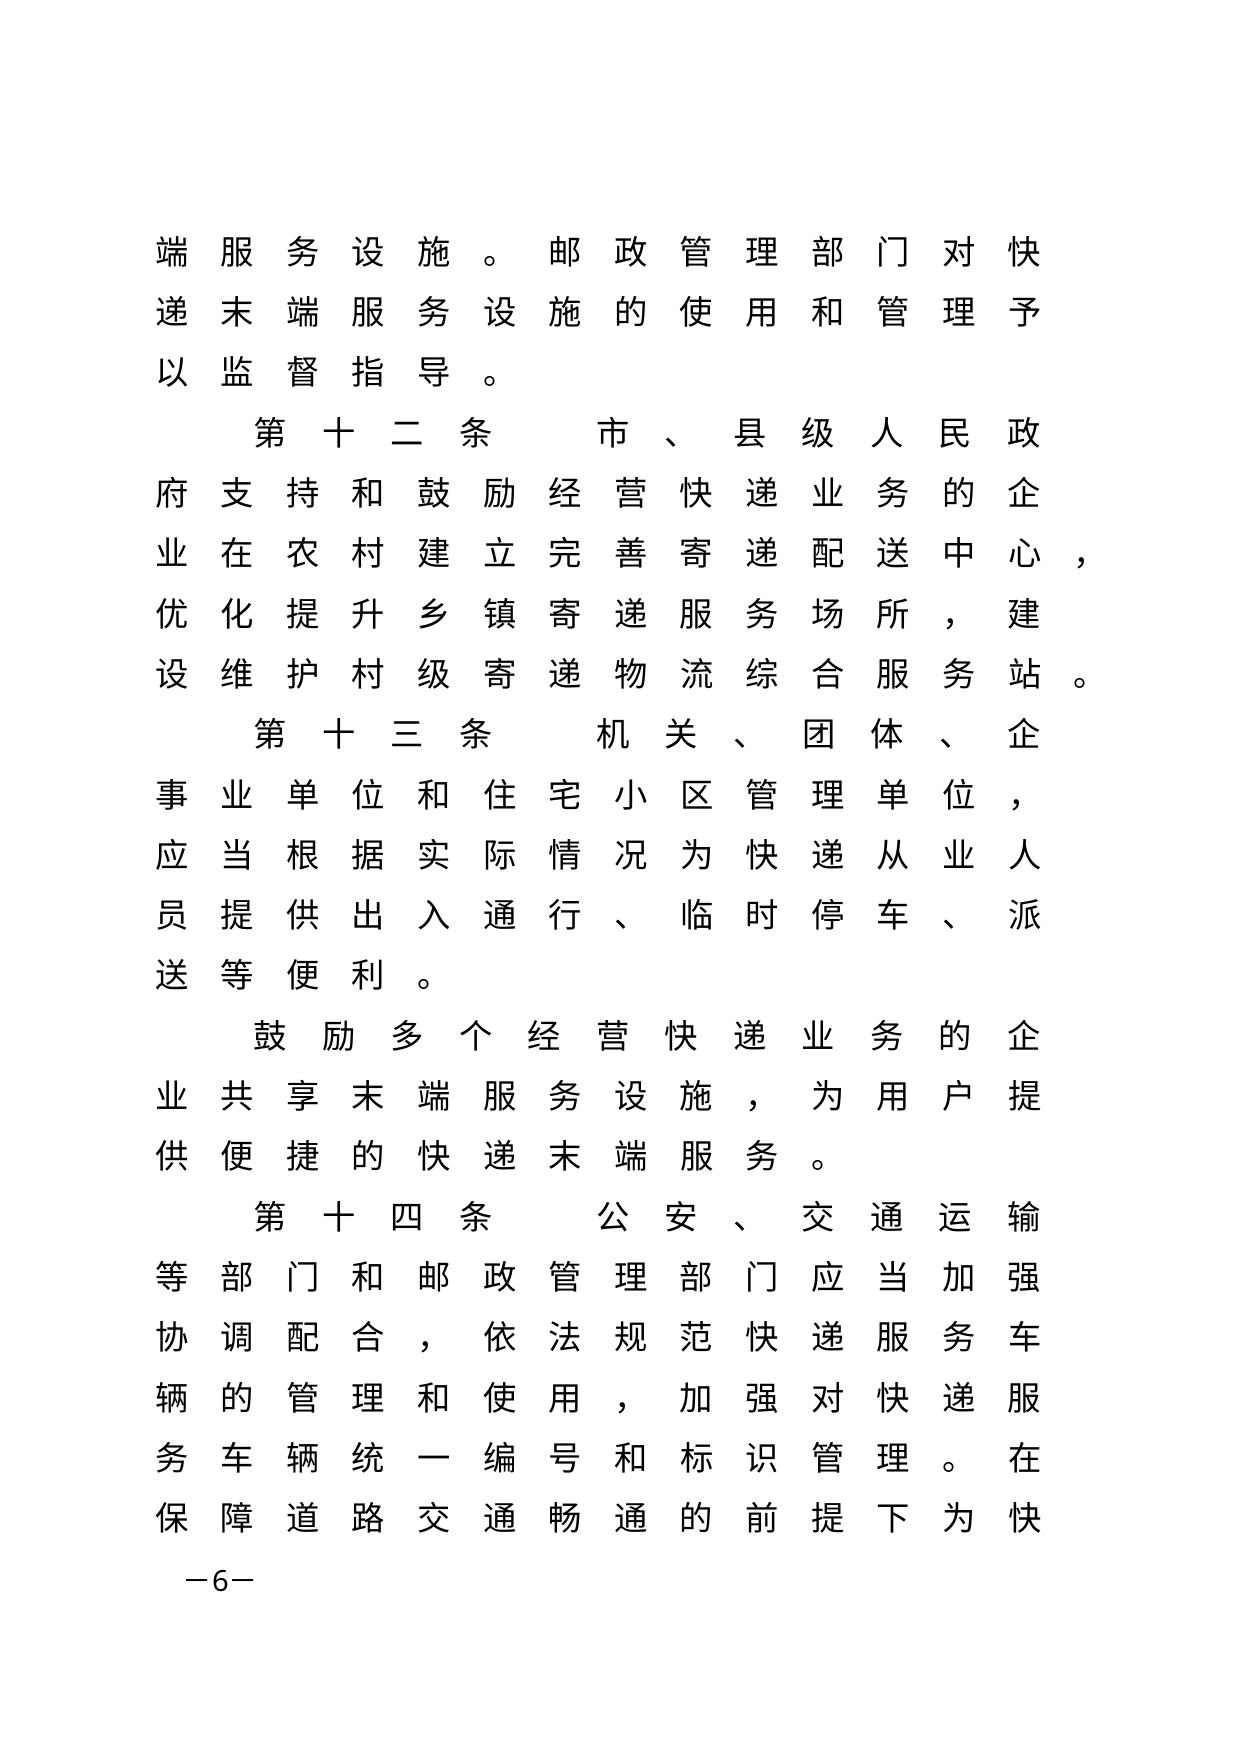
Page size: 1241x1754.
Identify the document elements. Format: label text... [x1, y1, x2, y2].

text 鼓励多个经营快递业务的企业共享末端服务设施，为用户提供便捷的快递末端服务。 [155, 1003, 1073, 1184]
text 第十四条 公安、交通运输等部门和邮政管理部门应当加强协调配合，依法规范快递服务车辆的管理和使用，加强对快递服务车辆统一编号和标识管理。在保障道路交通畅通的前提下为快递服务车辆道路通行和临时停靠提供便利。 [155, 1184, 1073, 1546]
text 第十二条 市、县级人民政府支持和鼓励经营快递业务的企业在农村建立完善寄递配送中心，优化提升乡镇寄递服务场所，建设维护村级寄递物流综合服务站。 [155, 400, 1073, 702]
text 第十三条 机关、团体、企事业单位和住宅小区管理单位，应当根据实际情况为快递从业人员提供出入通行、临时停车、派送等便利。 [155, 702, 1073, 1003]
text 第十一条 邮政管理部门会同自然资源和规划等部门支持住宅小区、商业楼宇、高等学校、交通枢纽等区域同步规划快递末端服务设施。邮政管理部门对快递末端服务设施的使用和管理予以监督指导。 [155, 219, 1073, 400]
